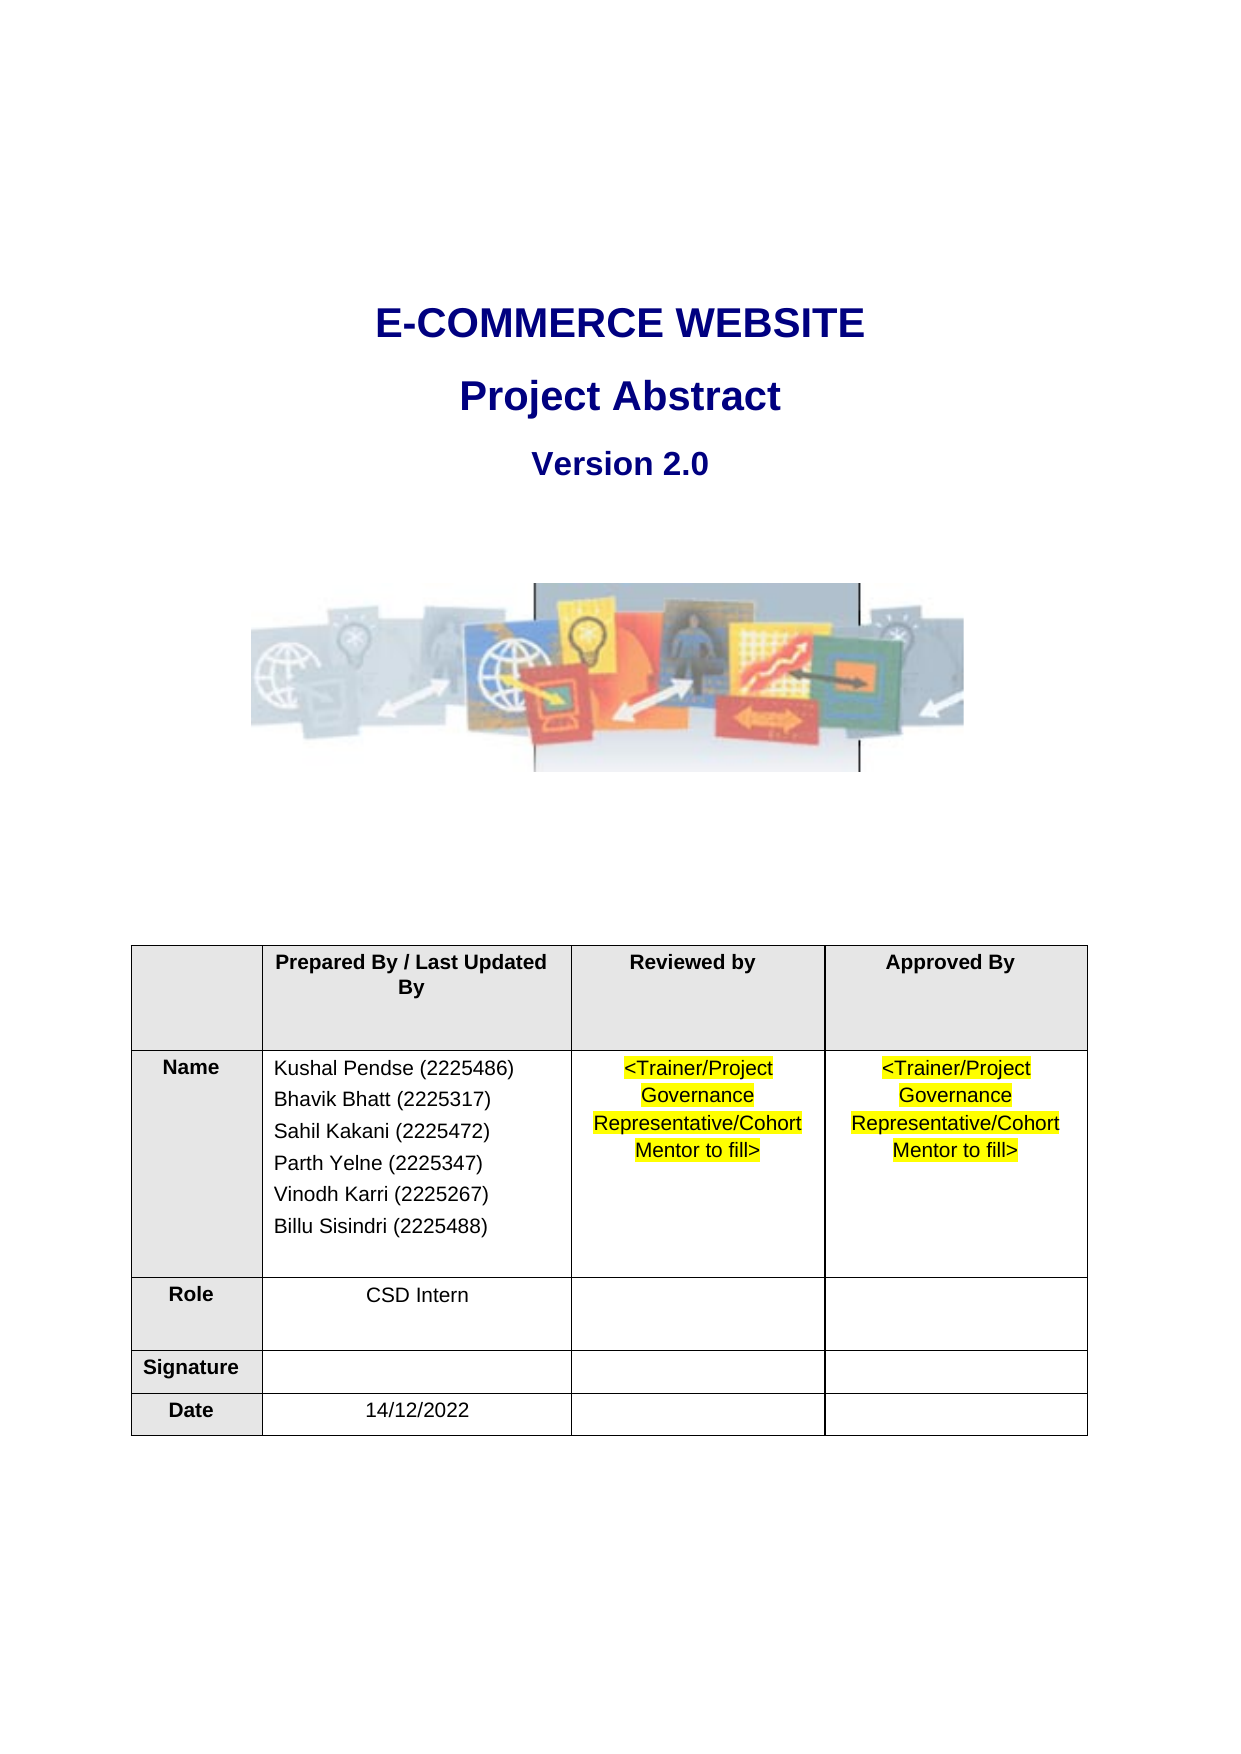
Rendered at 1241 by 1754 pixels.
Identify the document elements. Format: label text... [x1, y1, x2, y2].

table_header Reviewed by [572, 946, 824, 1050]
table_header [132, 946, 262, 1050]
text E-Commerce Website [150, 298, 1090, 346]
table_header Approved By [826, 946, 1087, 1050]
table_cell Role [132, 1278, 262, 1350]
table_cell <Trainer/Project Governance Representative/Cohort Mentor to fill> [826, 1051, 1087, 1277]
table_cell Kushal Pendse (2225486) Bhavik Bhatt (2225317) Sahil Kakani (2225472) Parth Yelne (2225347) Vinodh Karri (2225267) Billu Sisindri (2225488) [263, 1051, 571, 1277]
table_cell <Trainer/Project Governance Representative/Cohort Mentor to fill> [572, 1051, 824, 1277]
table_cell [826, 1351, 1087, 1393]
table_cell [572, 1278, 824, 1350]
table_cell [572, 1351, 824, 1393]
table_cell [826, 1394, 1087, 1435]
table_cell Date [132, 1394, 262, 1435]
table_cell Name [132, 1051, 262, 1277]
table_cell Signature [132, 1351, 262, 1393]
table_cell 14/12/2022 [263, 1394, 571, 1435]
table_cell CSD Intern [263, 1278, 571, 1350]
table_cell [572, 1394, 824, 1435]
picture [251, 583, 964, 772]
text Version 2.0 [150, 444, 1090, 483]
text Project Abstract [150, 371, 1090, 419]
table_header Prepared By / Last Updated By [263, 946, 571, 1050]
table_cell [826, 1278, 1087, 1350]
table_cell [263, 1351, 571, 1393]
